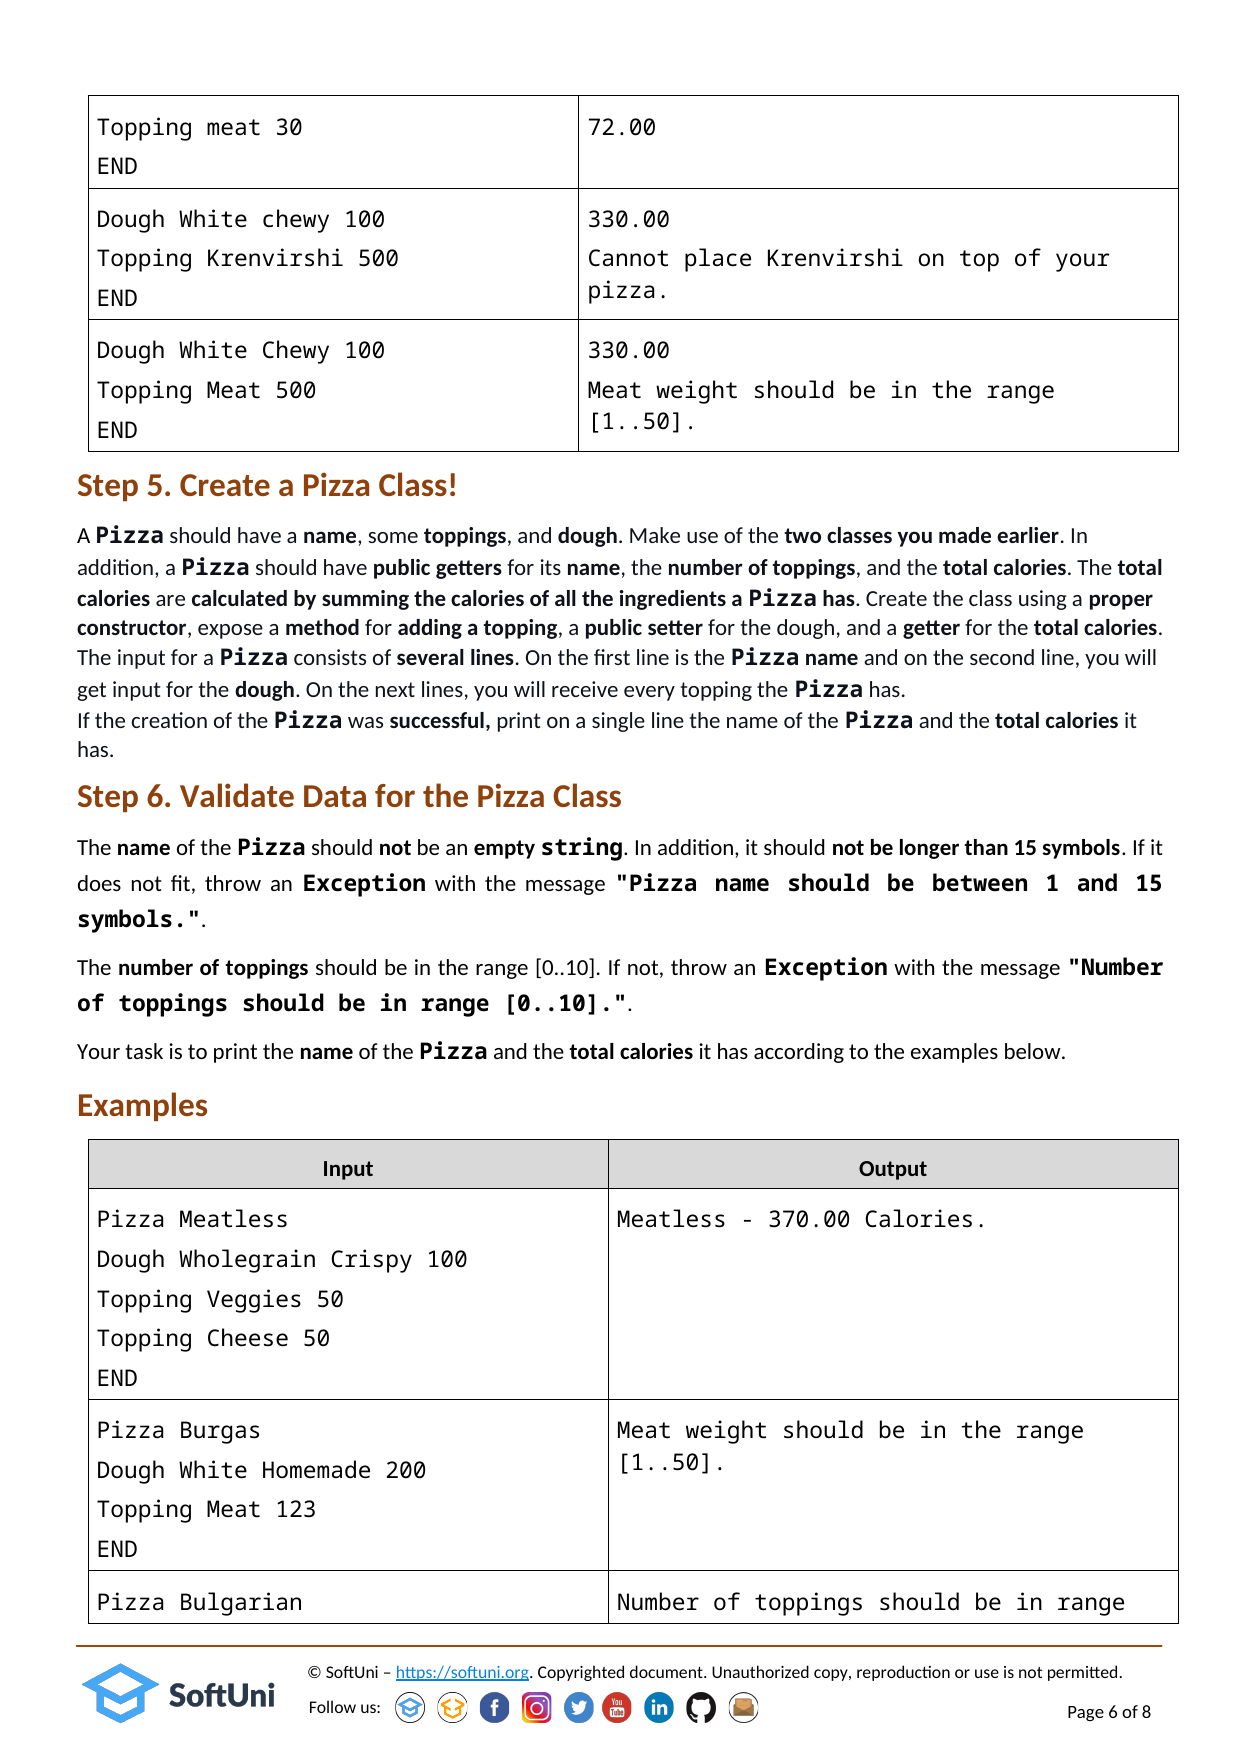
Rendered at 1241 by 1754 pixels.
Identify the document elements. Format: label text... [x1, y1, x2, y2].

picture [665, 1692, 674, 1701]
table_cell Meat weight should be in the range [1..50]. [609, 1400, 1178, 1570]
table_header Input [89, 1140, 608, 1188]
table_cell Pizza Meatless Dough Wholegrain Crispy 100 Topping Veggies 50 Topping Cheese 50 END [89, 1189, 608, 1399]
picture [564, 1692, 594, 1723]
table_cell Dough White Chewy 100 Topping Meat 500 END [89, 320, 578, 451]
table_cell 330.00 Cannot place Krenvirshi on top of your pizza. [579, 189, 1178, 319]
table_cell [89, 96, 578, 187]
picture [522, 1692, 552, 1723]
picture [686, 1692, 716, 1723]
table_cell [89, 1571, 608, 1623]
picture [75, 1658, 281, 1729]
table_cell Pizza Burgas Dough White Homemade 200 Topping Meat 123 END [89, 1400, 608, 1570]
picture [644, 1692, 653, 1701]
text A Pizza should have a name, some toppings, and dough. Make use of the two classes you made earlier. In addition, a Pizza should have public getters for its name, the number of toppings, and the total calories. The total calories are calculated by summing the calories of all the ingredients a Pizza has. Create the class using a proper constructor, expose a method for adding a topping, a public setter for the dough, and a getter for the total calories. [77, 519, 1163, 641]
picture [395, 1692, 425, 1723]
text Step 6. Validate Data for the Pizza Class [77, 776, 1163, 816]
picture [728, 1692, 759, 1723]
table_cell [609, 1571, 1178, 1623]
picture [479, 1692, 510, 1723]
text Step 5. Create a Pizza Class! [77, 464, 1163, 505]
text Examples [77, 1084, 1163, 1124]
picture [658, 1705, 667, 1714]
picture [644, 1714, 653, 1723]
text The input for a Pizza consists of several lines. On the first line is the Pizza name and on the second line, you will get input for the dough. On the next lines, you will receive every topping the Pizza has. [77, 641, 1163, 704]
picture [665, 1714, 674, 1723]
table_cell 330.00 Meat weight should be in the range [1..50]. [579, 320, 1178, 451]
text Your task is to print the name of the Pizza and the total calories it has according to the examples below. [77, 1035, 1163, 1067]
table_cell 330.00 72.00 [579, 96, 1178, 187]
table_cell Meatless - 370.00 Calories. [609, 1189, 1178, 1399]
text The number of toppings should be in the range [0..10]. If not, throw an Exception with the message "Number of toppings should be in range [0..10].". [77, 951, 1163, 1018]
text The name of the Pizza should not be an empty string. In addition, it should not be longer than 15 symbols. If it does not fit, throw an Exception with the message "Pizza name should be between 1 and 15 symbols.". [77, 831, 1163, 934]
table_header Output [609, 1140, 1178, 1188]
text If the creation of the Pizza was successful, print on a single line the name of the Pizza and the total calories it has. [77, 704, 1163, 763]
picture [602, 1692, 632, 1723]
table_cell Dough White chewy 100 Topping Krenvirshi 500 END [89, 189, 578, 319]
picture [437, 1692, 468, 1723]
